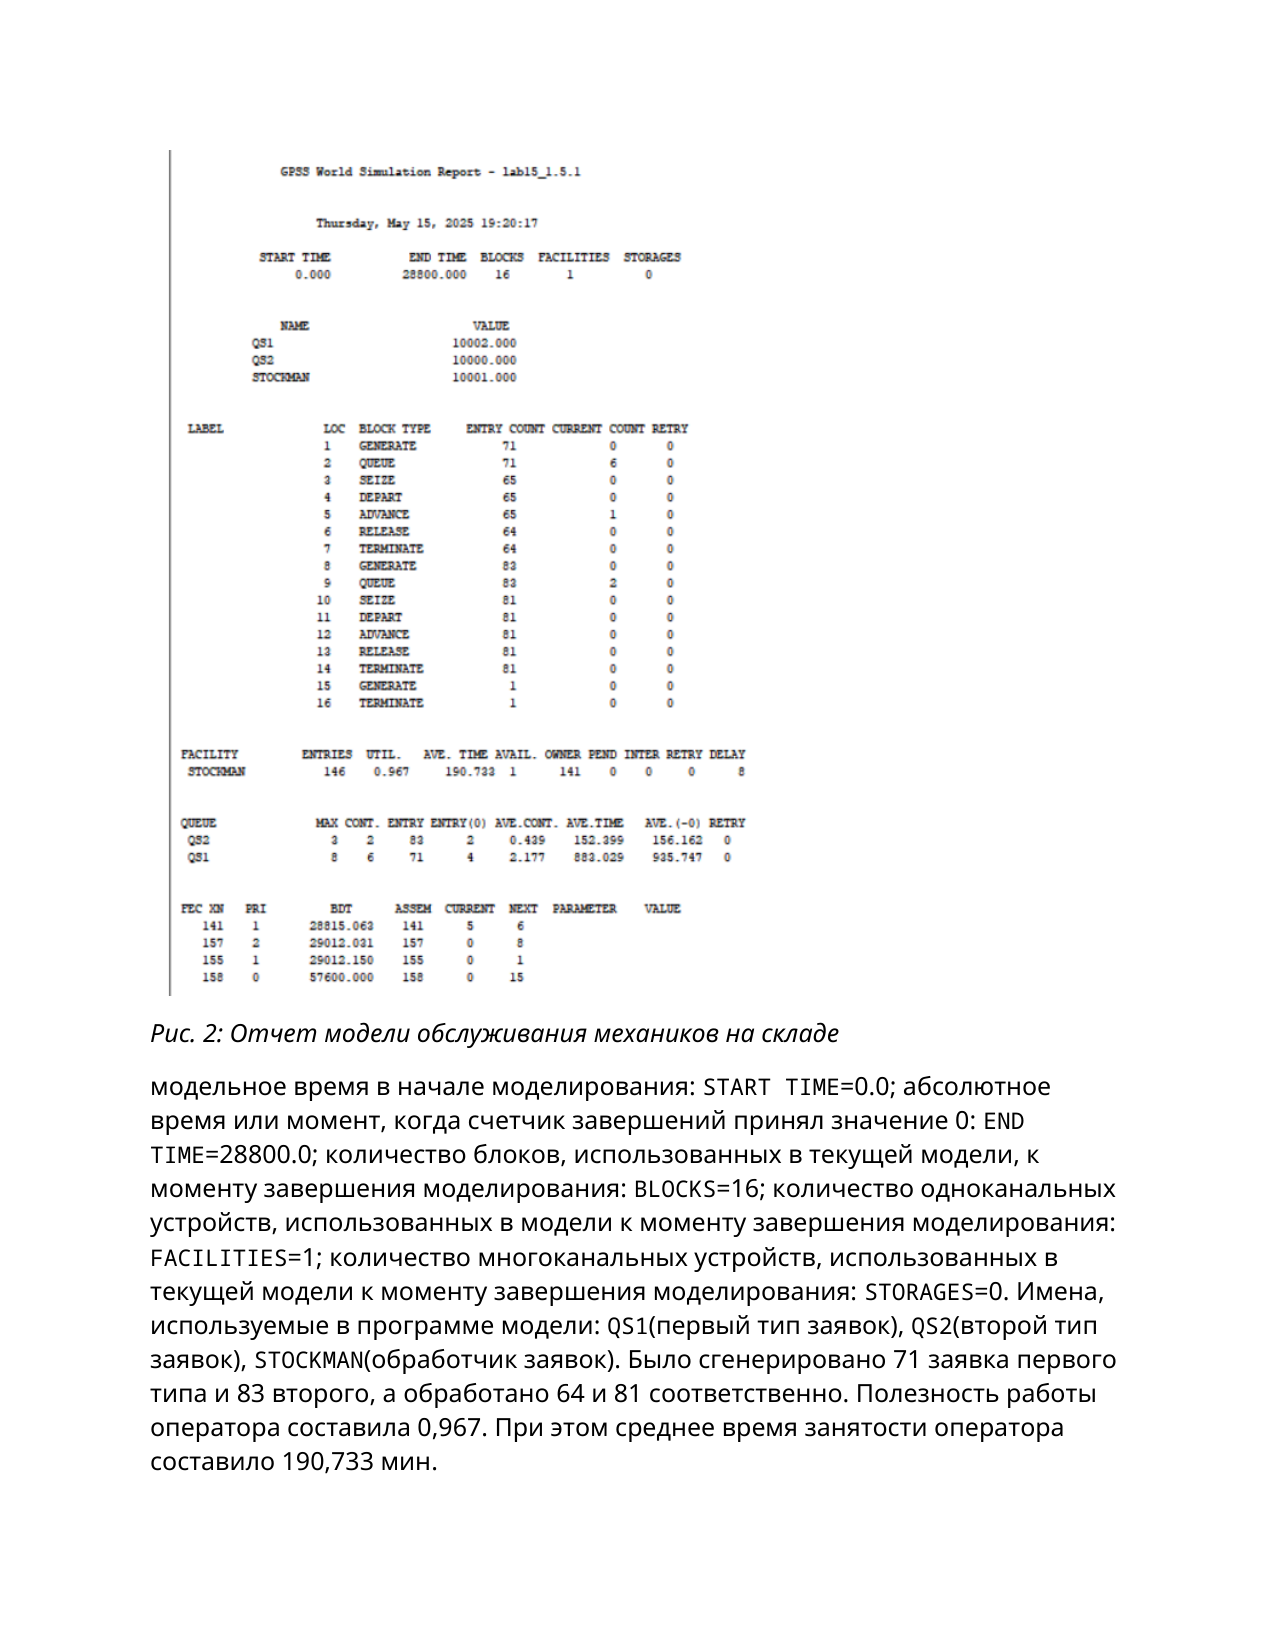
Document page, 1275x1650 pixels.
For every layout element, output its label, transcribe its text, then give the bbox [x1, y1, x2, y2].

text модельное время в начале моделирования: START TIME=0.0; абсолютное время или момент, когда счетчик завершений принял значение 0: END TIME=28800.0; количество блоков, использованных в текущей модели, к моменту завершения моделирования: BLOCKS=16; количество одноканальных устройств, использованных в модели к моменту завершения моделирования: FACILITIES=1; количество многоканальных устройств, использованных в текущей модели к моменту завершения моделирования: STORAGES=0. Имена, используемые в программе модели: QS1(первый тип заявок), QS2(второй тип заявок), STOCKMAN(обработчик заявок). Было сгенерировано 71 заявка первого типа и 83 второго, а обработано 64 и 81 соответственно. Полезность работы оператора составила 0,967. При этом среднее время занятости оператора составило 190,733 мин. [150, 1069, 1125, 1478]
picture [168, 150, 782, 996]
text Рис. 2: Отчет модели обслуживания механиков на складе [150, 1016, 1125, 1050]
